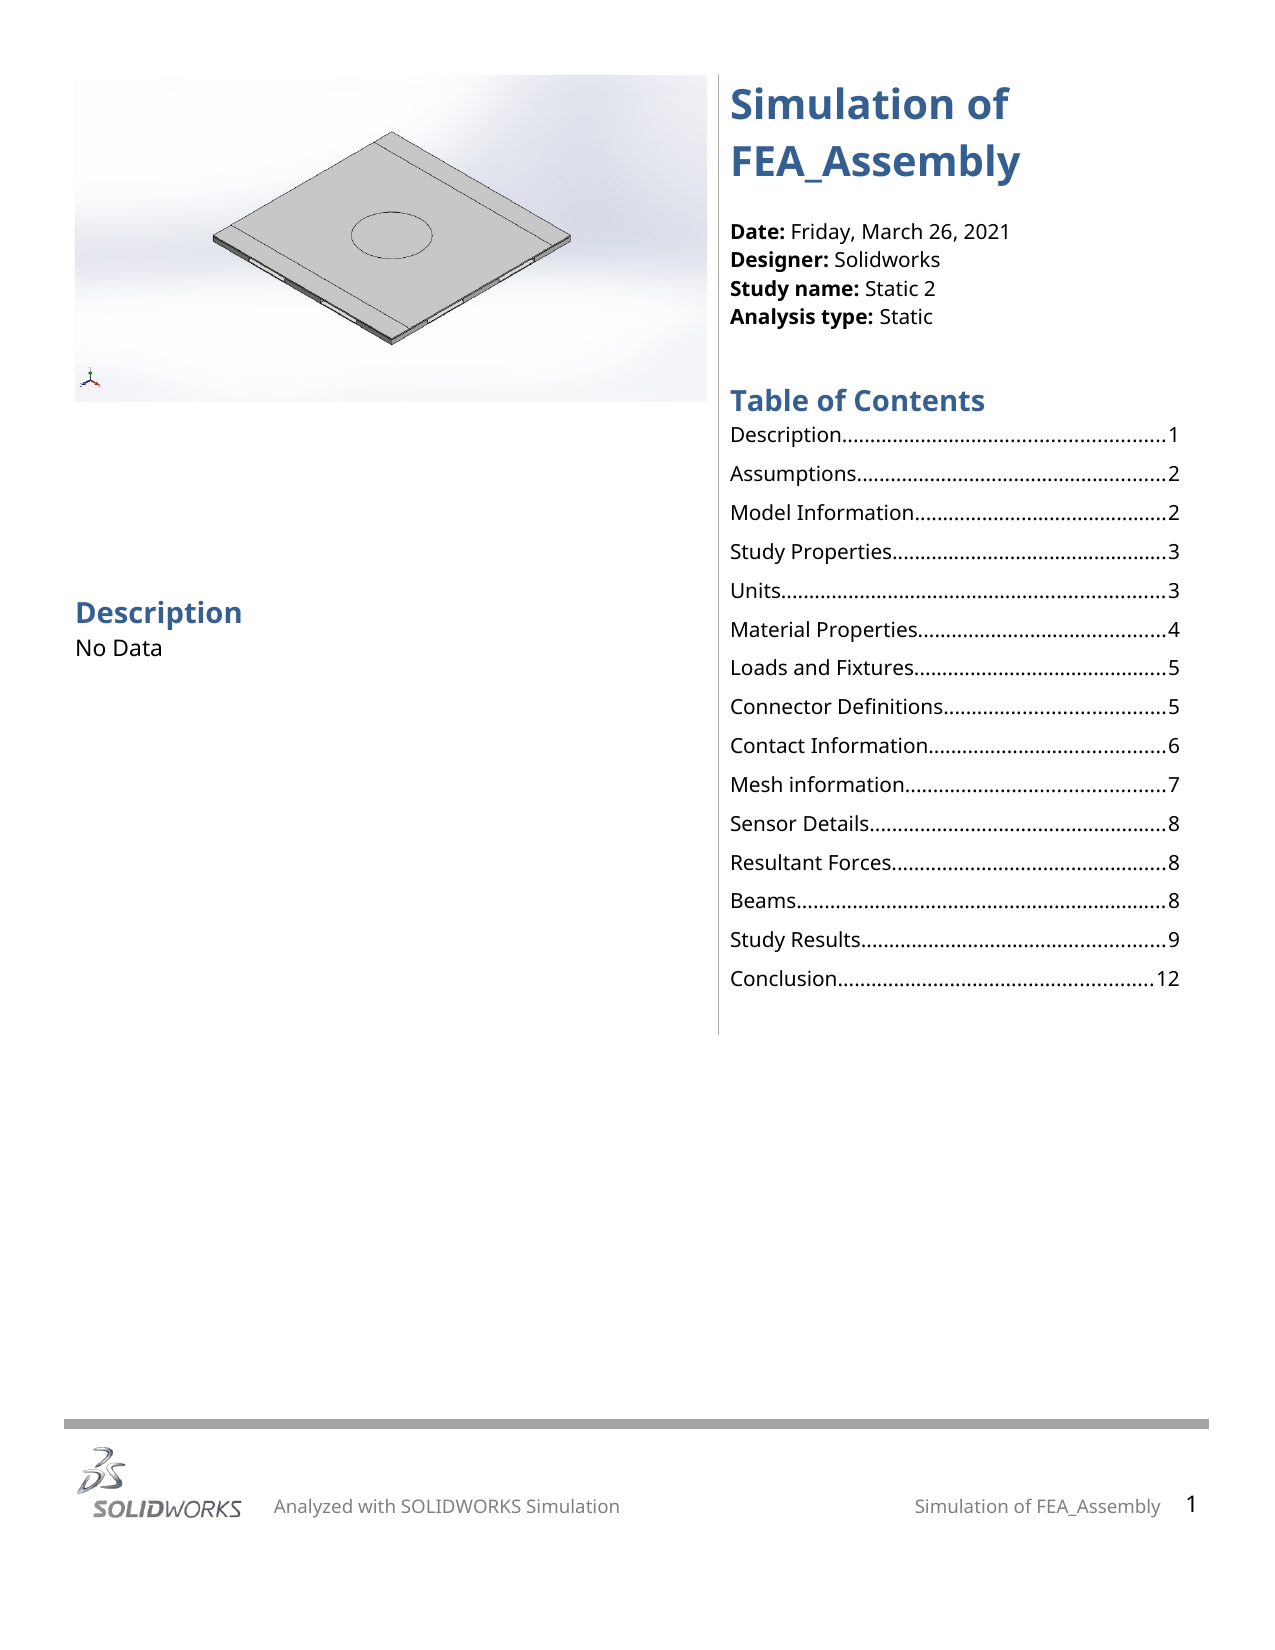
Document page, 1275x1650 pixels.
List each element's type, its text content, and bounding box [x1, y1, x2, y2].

table_cell Description No Data [64, 543, 718, 1034]
table_header [719, 75, 1209, 1034]
picture [75, 1428, 243, 1519]
picture [75, 75, 708, 402]
table_header [64, 75, 718, 542]
